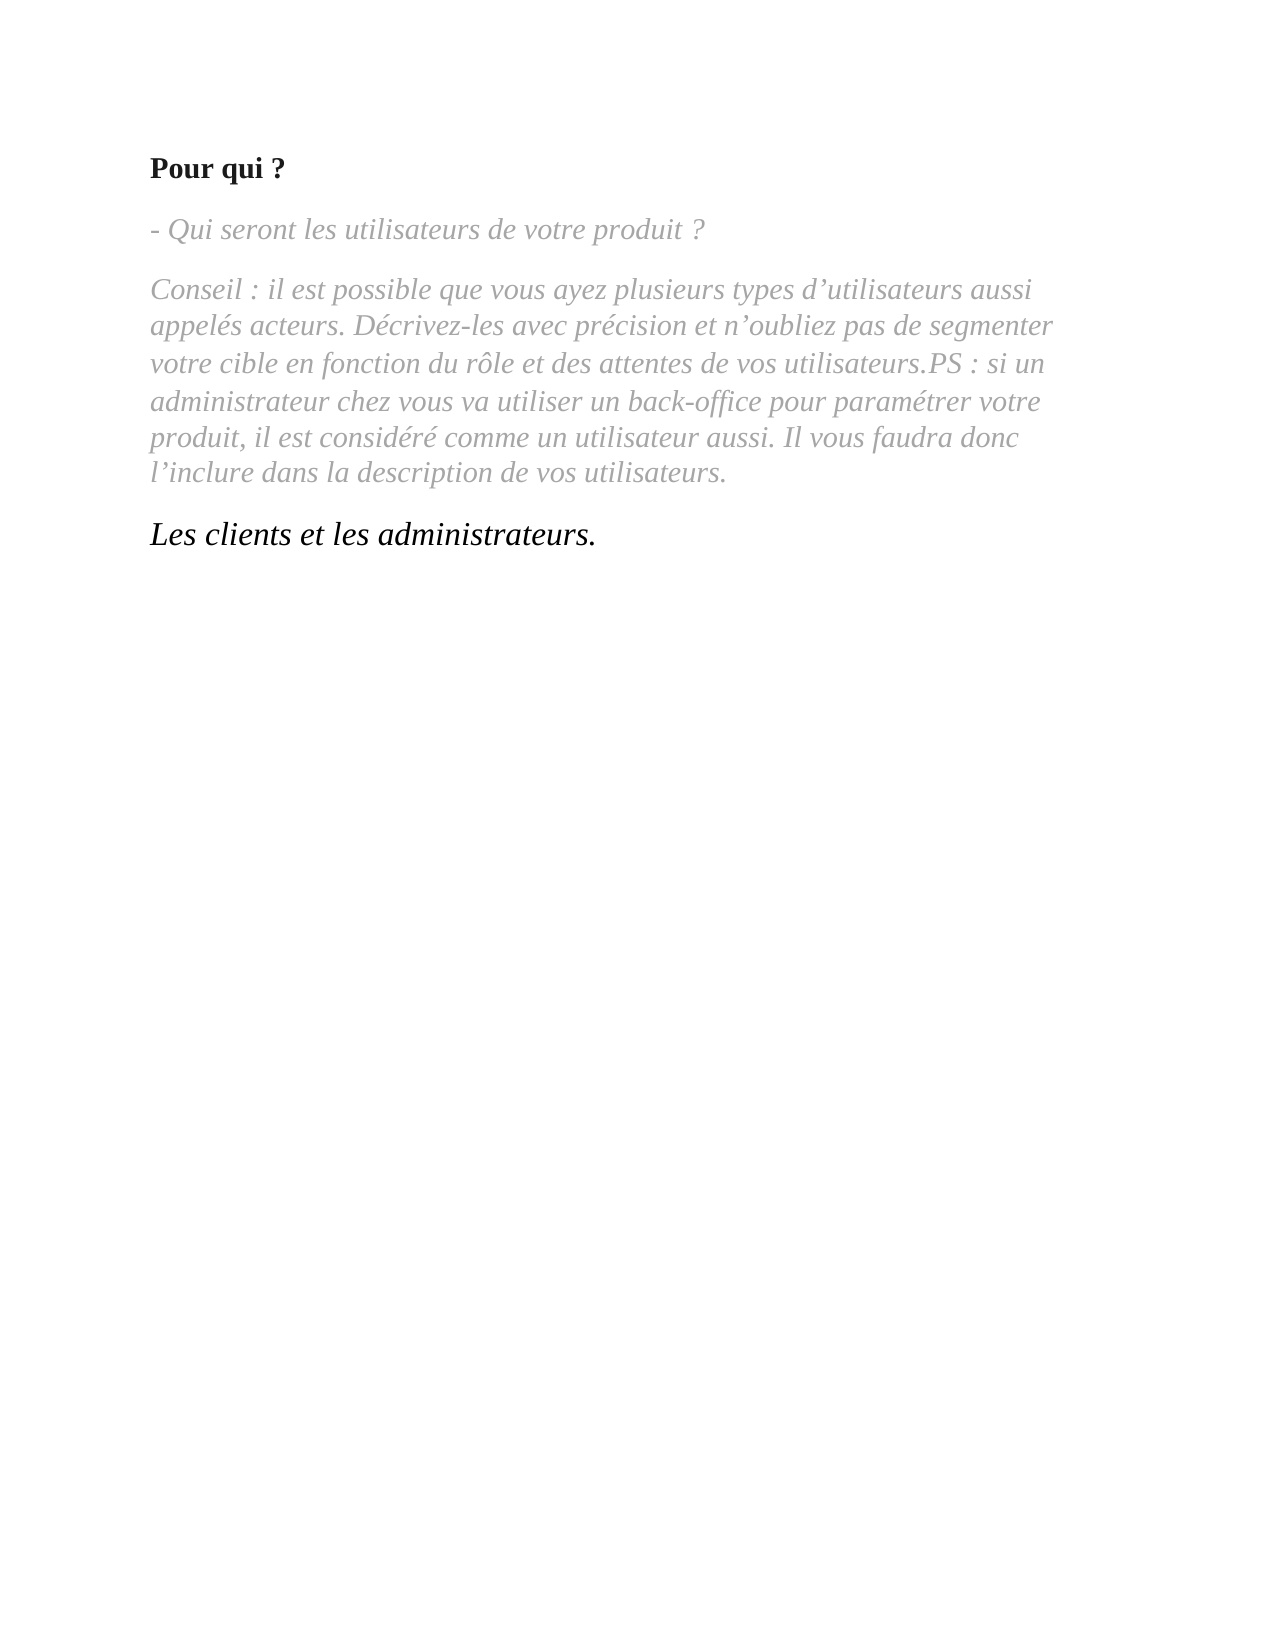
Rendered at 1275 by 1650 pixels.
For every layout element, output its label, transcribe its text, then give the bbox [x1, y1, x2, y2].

text Pour qui ? [150, 150, 1125, 185]
text Les clients et les administrateurs. [150, 514, 1125, 552]
text - Qui seront les utilisateurs de votre produit ? [150, 210, 1125, 246]
text Conseil : il est possible que vous ayez plusieurs types d’utilisateurs aussi appelés acteurs. Décrivez-les avec précision et n’oubliez pas de segmenter votre cible en fonction du rôle et des attentes de vos utilisateurs. PS : si un administrateur chez vous va utiliser un back-office pour paramétrer votre produit, il est considéré comme un utilisateur aussi. Il vous faudra donc l’inclure dans la description de vos utilisateurs. [150, 271, 1125, 489]
